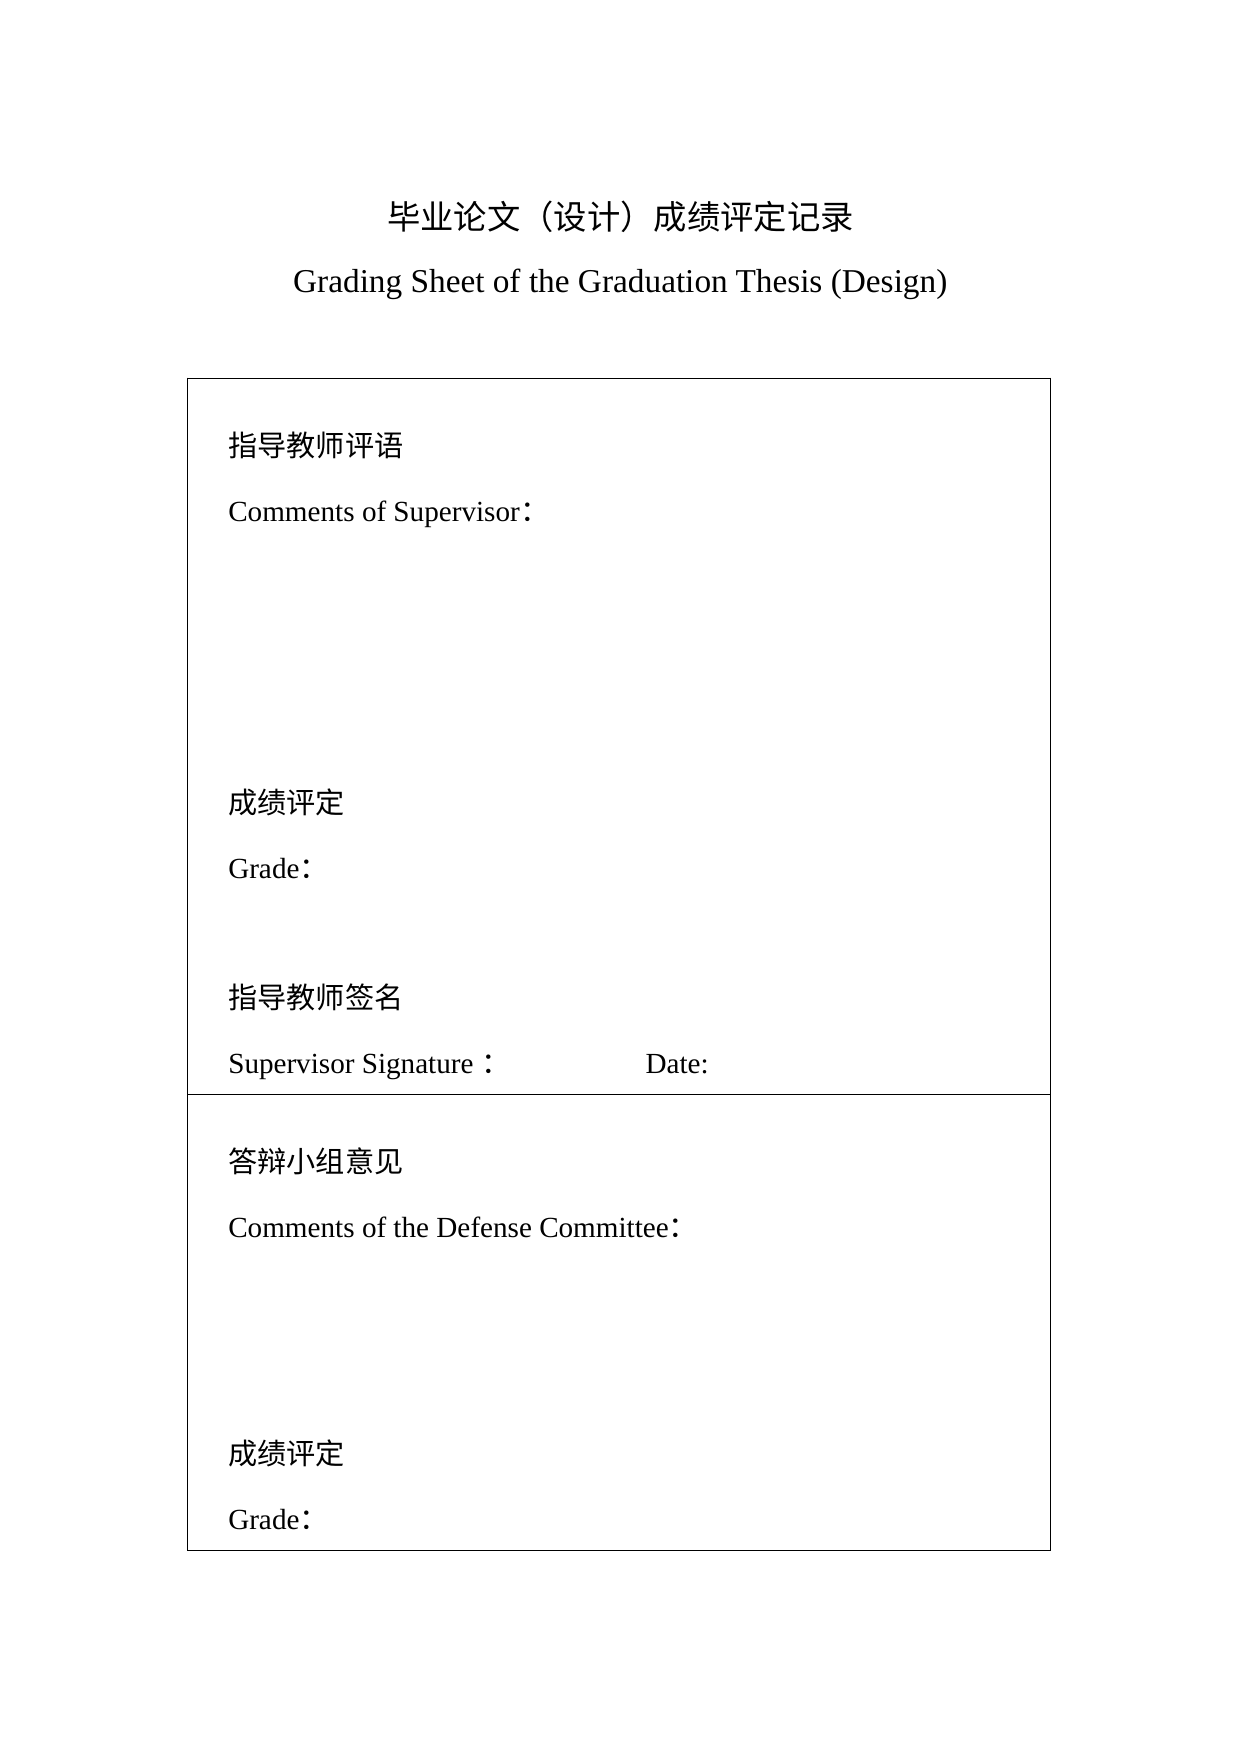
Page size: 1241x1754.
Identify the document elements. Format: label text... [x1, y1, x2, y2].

text Grading Sheet of the Graduation Thesis (Design) [187, 247, 1053, 312]
text 毕业论文（设计）成绩评定记录 [187, 182, 1053, 247]
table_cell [188, 1095, 1050, 1549]
table_header 指导教师评语 Comments of Supervisor： 成绩评定 Grade： 指导教师签名 Supervisor Signature ： Date: [188, 379, 1050, 1093]
